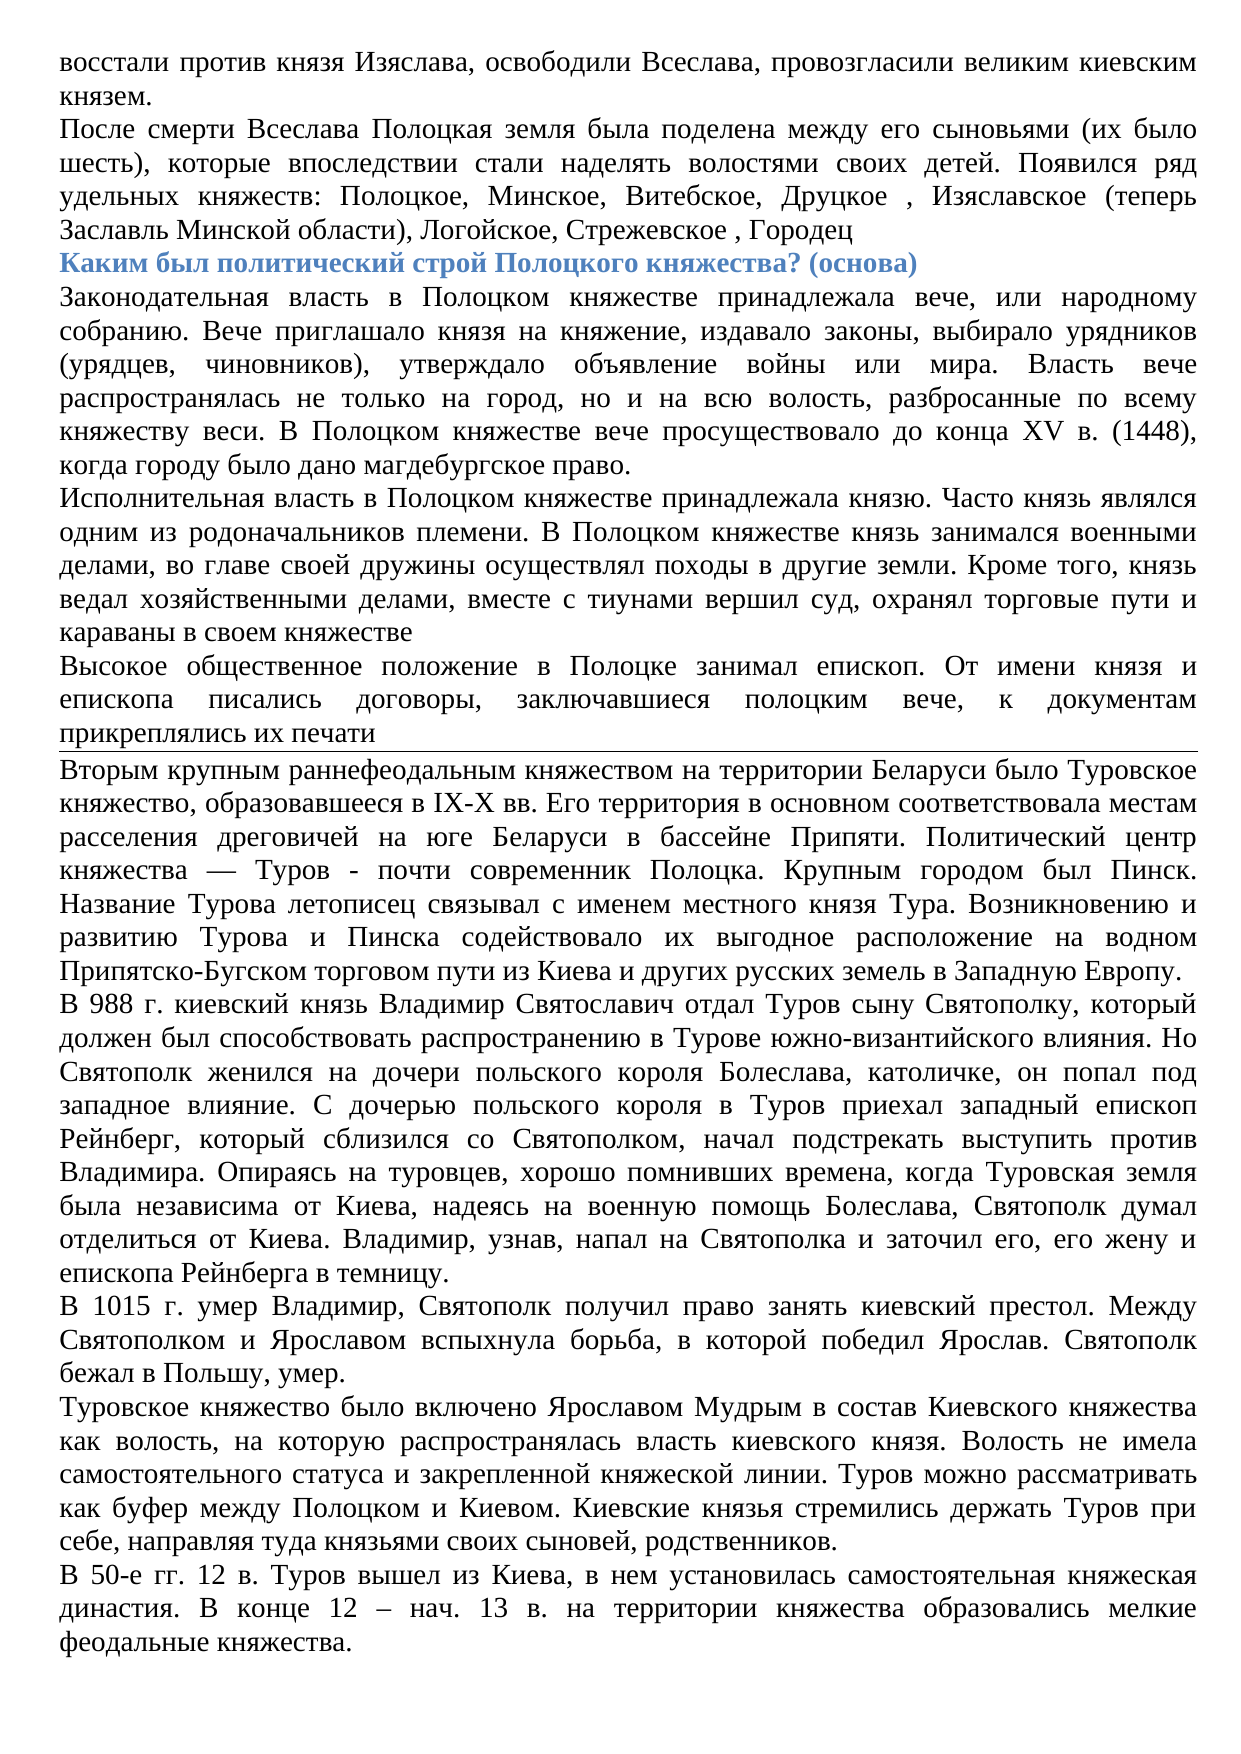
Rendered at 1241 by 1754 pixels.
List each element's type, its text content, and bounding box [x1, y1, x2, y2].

text Законодательная власть в Полоцком княжестве принадлежала вече, или народному собранию. Вече приглашало князя на княжение, издавало законы, выбирало урядников (урядцев, чиновников), утверждало объявление войны или мира. Власть вече распространялась не только на город, но и на всю волость, разбросанные по всему княжеству веси. В Полоцком княжестве вече просуществовало до конца XV в. (1448), когда городу было дано магдебургское право. [59, 279, 1198, 480]
text В 988 г. киевский князь Владимир Святославич отдал Туров сыну Святополку, который должен был способствовать распространению в Турове южно-византийского влияния. Но Святополк женился на дочери польского короля Болеслава, католичке, он попал под западное влияние. С дочерью польского короля в Туров приехал западный епископ Рейнберг, который сблизился со Святополком, начал подстрекать выступить против Владимира. Опираясь на туровцев, хорошо помнивших времена, когда Туровская земля была независима от Киева, надеясь на военную помощь Болеслава, Святополк думал отделиться от Киева. Владимир, узнав, напал на Святополка и заточил его, его жену и епископа Рейнберга в темницу. [59, 987, 1198, 1288]
text Каким был политический строй Полоцкого княжества? (основа) [59, 246, 1198, 279]
text Вторым крупным раннефеодальным княжеством на территории Беларуси было Туровское княжество, образовавшееся в IX-X вв. Его территория в основном соответствовала местам расселения дреговичей на юге Беларуси в бассейне Припяти. Политический центр княжества — Туров - почти современник Полоцка. Крупным городом был Пинск. Название Турова летописец связывал с именем местного князя Тура. Возникновению и развитию Турова и Пинска содействовало их выгодное расположение на водном Припятско-Бугском торговом пути из Киева и других русских земель в Западную Европу. [59, 752, 1198, 987]
text В 1015 г. умер Владимир, Святополк получил право занять киевский престол. Между Святополком и Ярославом вспыхнула борьба, в которой победил Ярослав. Святополк бежал в Польшу, умер. [59, 1288, 1198, 1389]
text Исполнительная власть в Полоцком княжестве принадлежала князю. Часто князь являлся одним из родоначальников племени. В Полоцком княжестве князь занимался военными делами, во главе своей дружины осуществлял походы в другие земли. Кроме того, князь ведал хозяйственными делами, вместе с тиунами вершил суд, охранял торговые пути и караваны в своем княжестве [59, 480, 1198, 648]
text После смерти Всеслава Полоцкая земля была поделена между его сыновьями (их было шесть), которые впоследствии стали наделять волостями своих детей. Появился ряд удельных княжеств: Полоцкое, Минское, Витебское, Друцкое , Изяславское (теперь Заславль Минской области), Логойское, Стрежевское , Городец [59, 111, 1198, 246]
text В 50-е гг. 12 в. Туров вышел из Киева, в нем установилась самостоятельная княжеская династия. В конце 12 – нач. 13 в. на территории княжества образовались мелкие феодальные княжества. [59, 1557, 1198, 1657]
text Туровское княжество было включено Ярославом Мудрым в состав Киевского княжества как волость, на которую распространялась власть киевского князя. Волость не имела самостоятельного статуса и закрепленной княжеской линии. Туров можно рассматривать как буфер между Полоцком и Киевом. Киевские князья стремились держать Туров при себе, направляя туда князьями своих сыновей, родственников. [59, 1389, 1198, 1557]
text Высокое общественное положение в Полоцке занимал епископ. От имени князя и епископа писались договоры, заключавшиеся полоцким вече, к документам прикреплялись их печати [59, 648, 1198, 751]
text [59, 44, 1198, 111]
